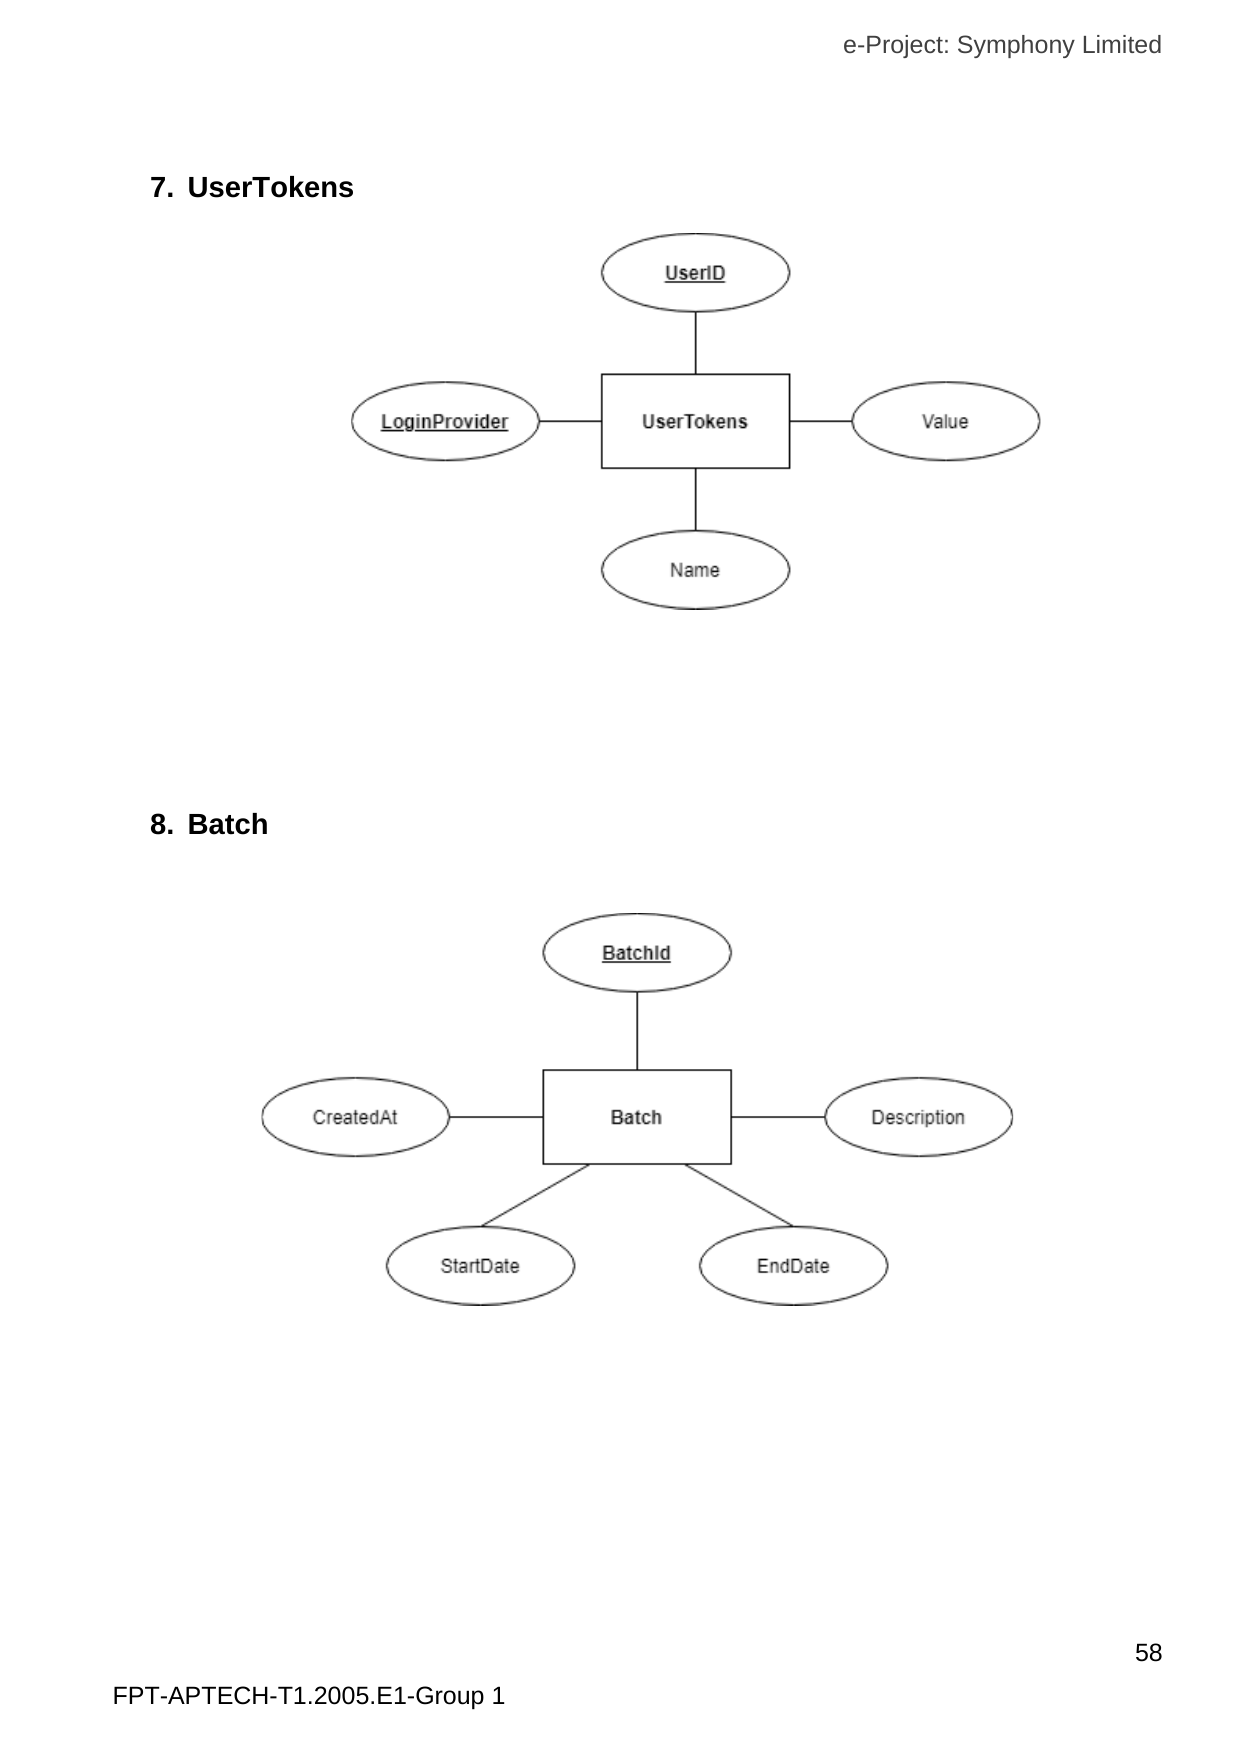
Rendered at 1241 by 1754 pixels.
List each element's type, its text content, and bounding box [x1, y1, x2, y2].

subtitle UserTokens [150, 170, 1162, 204]
picture [261, 913, 1014, 1306]
picture [351, 233, 1041, 610]
subtitle Batch [150, 807, 1162, 841]
